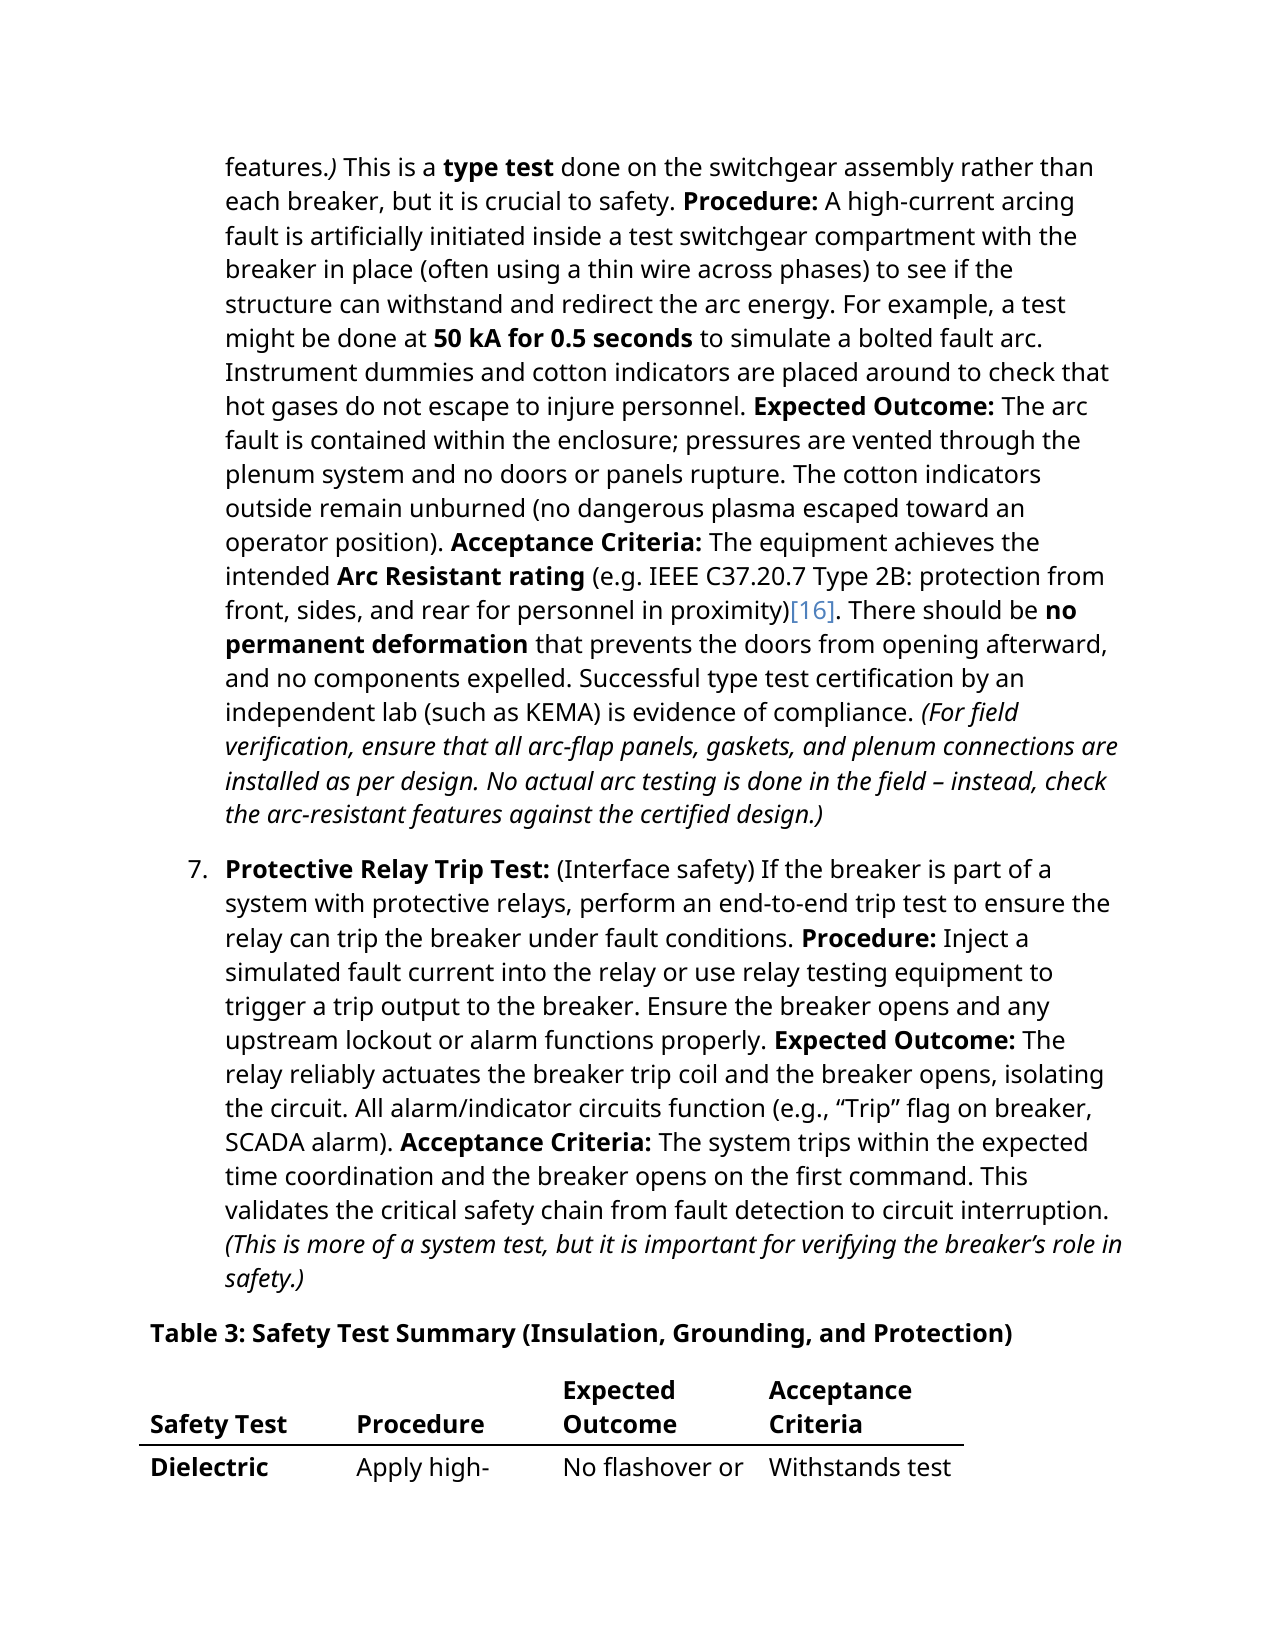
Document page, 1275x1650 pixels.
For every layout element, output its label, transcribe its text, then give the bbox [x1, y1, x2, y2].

table_cell Dielectric Withstand [139, 1446, 345, 1483]
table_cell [758, 1446, 964, 1483]
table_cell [345, 1446, 551, 1483]
table_cell No flashover or insulation breakdown. [551, 1446, 757, 1483]
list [187, 150, 1125, 831]
table_header Acceptance Criteria [758, 1369, 964, 1444]
text Table 3: Safety Test Summary (Insulation, Grounding, and Protection) [150, 1316, 1125, 1350]
table_header Expected Outcome [551, 1369, 757, 1444]
table_header Procedure [345, 1369, 551, 1444]
table_header Safety Test [139, 1369, 345, 1444]
list Protective Relay Trip Test: (Interface safety) If the breaker is part of a system with protective relays, perform an end-to-end trip test to ensure the relay can trip the breaker under fault conditions. Procedure: Inject a simulated fault current into the relay or use relay testing equipment to trigger a trip output to the breaker. Ensure the breaker opens and any upstream lockout or alarm functions properly. Expected Outcome: The relay reliably actuates the breaker trip coil and the breaker opens, isolating the circuit. All alarm/indicator circuits function (e.g., “Trip” flag on breaker, SCADA alarm). Acceptance Criteria: The system trips within the expected time coordination and the breaker opens on the first command. This validates the critical safety chain from fault detection to circuit interruption. (This is more of a system test, but it is important for verifying the breaker’s role in safety.) [187, 852, 1125, 1295]
